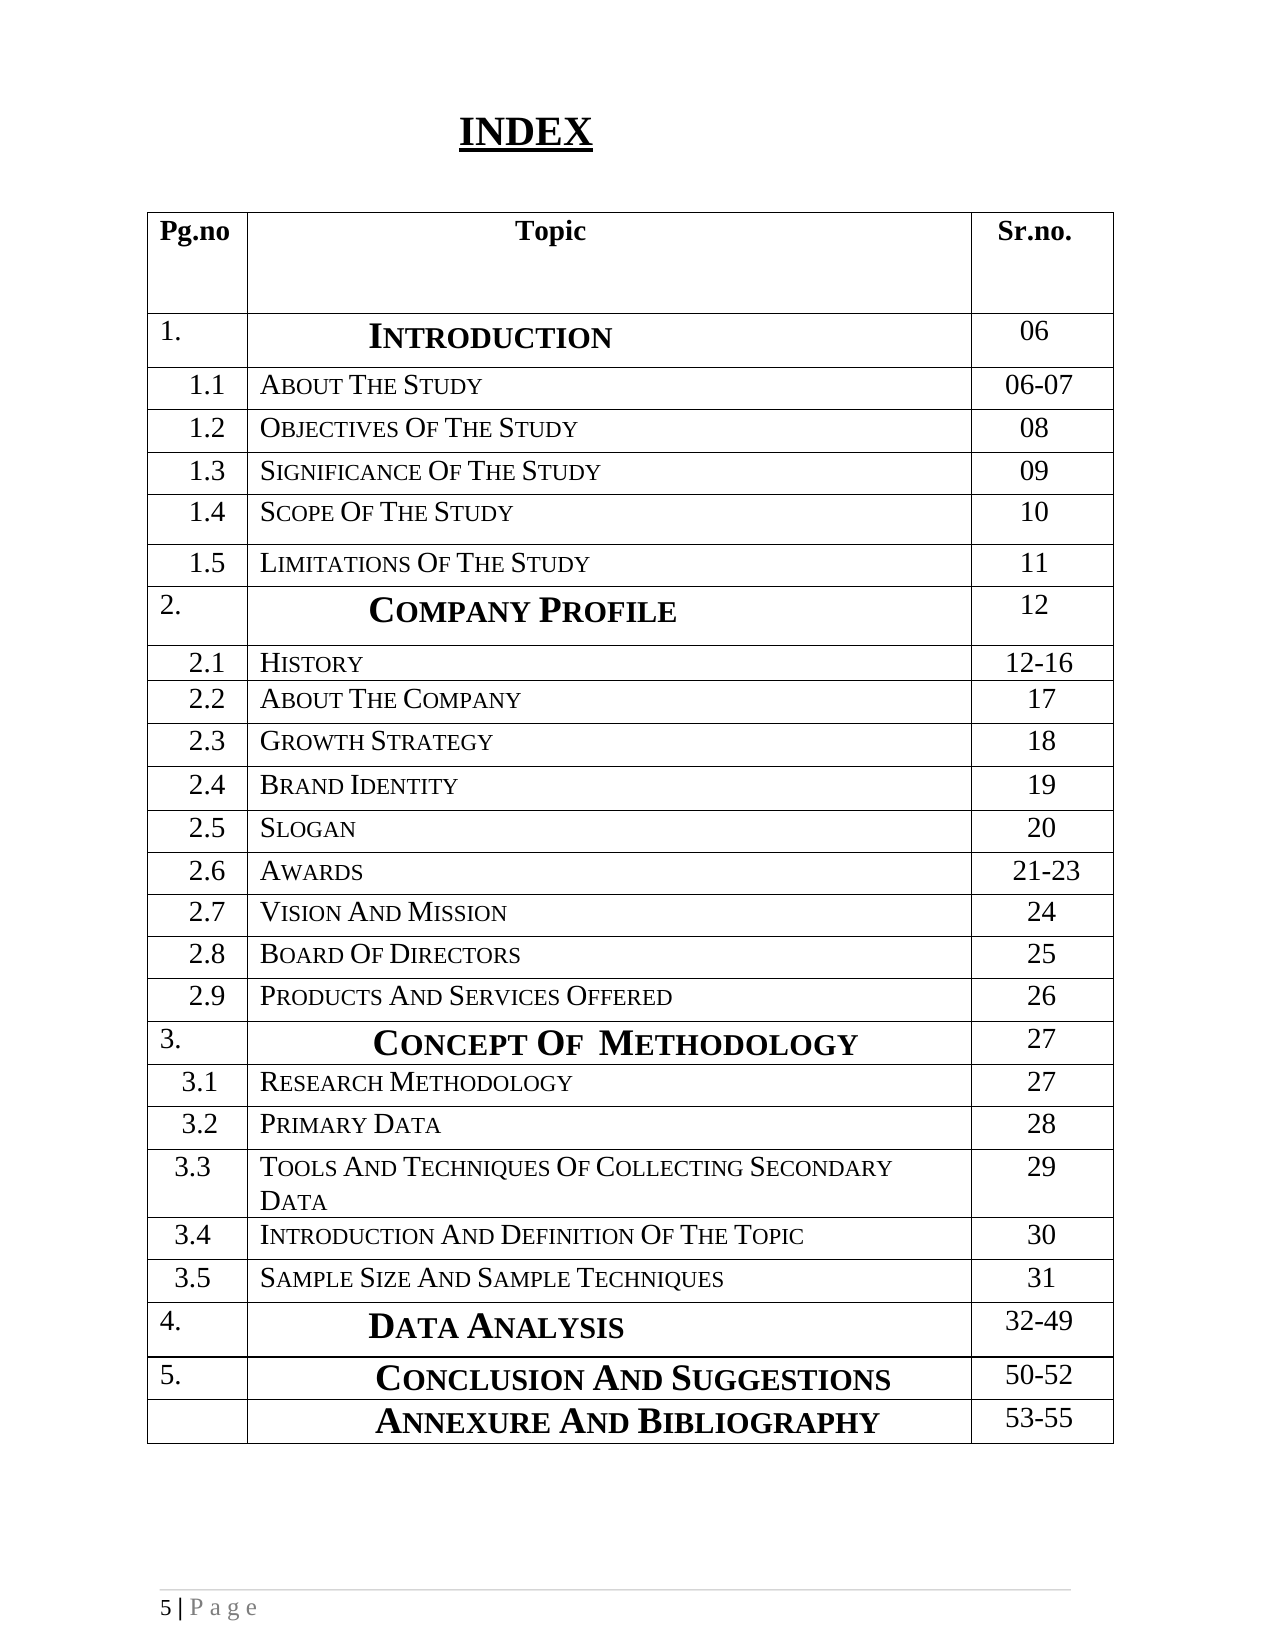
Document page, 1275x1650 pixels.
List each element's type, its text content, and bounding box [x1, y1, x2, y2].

table_cell 3.5 [148, 1260, 247, 1302]
table_cell 27 [972, 1065, 1113, 1106]
table_cell 2.2 [148, 681, 247, 723]
table_cell 29 [972, 1150, 1113, 1217]
table_cell 12-16 [972, 646, 1113, 680]
table_cell 10 [972, 495, 1113, 544]
table_cell 08 [972, 410, 1113, 452]
table_cell OBJECTIVES OF THE STUDY [248, 410, 971, 452]
table_cell 21-23 [972, 853, 1113, 893]
table_cell 25 [972, 937, 1113, 978]
table_header Sr.no. [972, 213, 1113, 313]
table_cell 4. [148, 1303, 247, 1356]
table_cell [148, 1400, 247, 1442]
table_cell BRAND IDENTITY [248, 767, 971, 810]
table_header Pg.no [148, 213, 247, 313]
table_cell 1.3 [148, 453, 247, 494]
table_cell 09 [972, 453, 1113, 494]
table_cell RESEARCH METHODOLOGY [248, 1065, 971, 1106]
table_cell 1.1 [148, 368, 247, 409]
table_cell 06 [972, 314, 1113, 367]
table_cell 3. [148, 1022, 247, 1064]
table_cell 26 [972, 979, 1113, 1021]
table_cell LIMITATIONS OF THE STUDY [248, 545, 971, 586]
table_cell 32-49 [972, 1303, 1113, 1356]
table_cell 3.3 [148, 1150, 247, 1217]
table_cell 24 [972, 895, 1113, 936]
table_cell 3.4 [148, 1218, 247, 1259]
table_cell 5. [148, 1358, 247, 1399]
table_cell INTRODUCTION AND DEFINITION OF THE TOPIC [248, 1218, 971, 1259]
table_cell 2.8 [148, 937, 247, 978]
table_cell CONCEPT OF METHODOLOGY [248, 1022, 971, 1064]
table_cell CONCLUSION AND SUGGESTIONS [248, 1358, 971, 1399]
table_cell PRODUCTS AND SERVICES OFFERED [248, 979, 971, 1021]
table_cell PRIMARY DATA [248, 1107, 971, 1149]
table_cell HISTORY [248, 646, 971, 680]
table_cell INTRODUCTION [248, 314, 971, 367]
table_cell SAMPLE SIZE AND SAMPLE TECHNIQUES [248, 1260, 971, 1302]
table_cell ABOUT THE COMPANY [248, 681, 971, 723]
table_cell 1.5 [148, 545, 247, 586]
table_cell 2.3 [148, 724, 247, 766]
table_cell ANNEXURE AND BIBLIOGRAPHY [248, 1400, 971, 1442]
table_cell VISION AND MISSION [248, 895, 971, 936]
table_cell 2. [148, 587, 247, 645]
table_cell 2.5 [148, 811, 247, 852]
table_cell 19 [972, 767, 1113, 810]
table_cell ABOUT THE STUDY [248, 368, 971, 409]
table_cell 27 [972, 1022, 1113, 1064]
table_cell AWARDS [248, 853, 971, 893]
table_cell 12 [972, 587, 1113, 645]
table_cell 20 [972, 811, 1113, 852]
table_cell 1.2 [148, 410, 247, 452]
table_cell SIGNIFICANCE OF THE STUDY [248, 453, 971, 494]
table_cell 2.9 [148, 979, 247, 1021]
table_cell 11 [972, 545, 1113, 586]
table_cell TOOLS AND TECHNIQUES OF COLLECTING SECONDARY DATA [248, 1150, 971, 1217]
table_cell SLOGAN [248, 811, 971, 852]
table_cell 2.6 [148, 853, 247, 893]
table_cell 06-07 [972, 368, 1113, 409]
table_cell 50-52 [972, 1358, 1113, 1399]
table_cell 53-55 [972, 1400, 1113, 1442]
table_cell 3.2 [148, 1107, 247, 1149]
table_cell 18 [972, 724, 1113, 766]
table_header Topic [248, 213, 971, 313]
table_cell GROWTH STRATEGY [248, 724, 971, 766]
table_cell COMPANY PROFILE [248, 587, 971, 645]
table_cell SCOPE OF THE STUDY [248, 495, 971, 544]
table_cell 1. [148, 314, 247, 367]
table_cell 17 [972, 681, 1113, 723]
table_cell 30 [972, 1218, 1113, 1259]
table_cell 1.4 [148, 495, 247, 544]
table_cell 2.7 [148, 895, 247, 936]
table_cell BOARD OF DIRECTORS [248, 937, 971, 978]
table_cell 2.1 [148, 646, 247, 680]
table_cell 31 [972, 1260, 1113, 1302]
subtitle INDEX [459, 106, 1131, 154]
table_cell DATA ANALYSIS [248, 1303, 971, 1356]
table_cell 2.4 [148, 767, 247, 810]
table_cell 28 [972, 1107, 1113, 1149]
table_cell 3.1 [148, 1065, 247, 1106]
